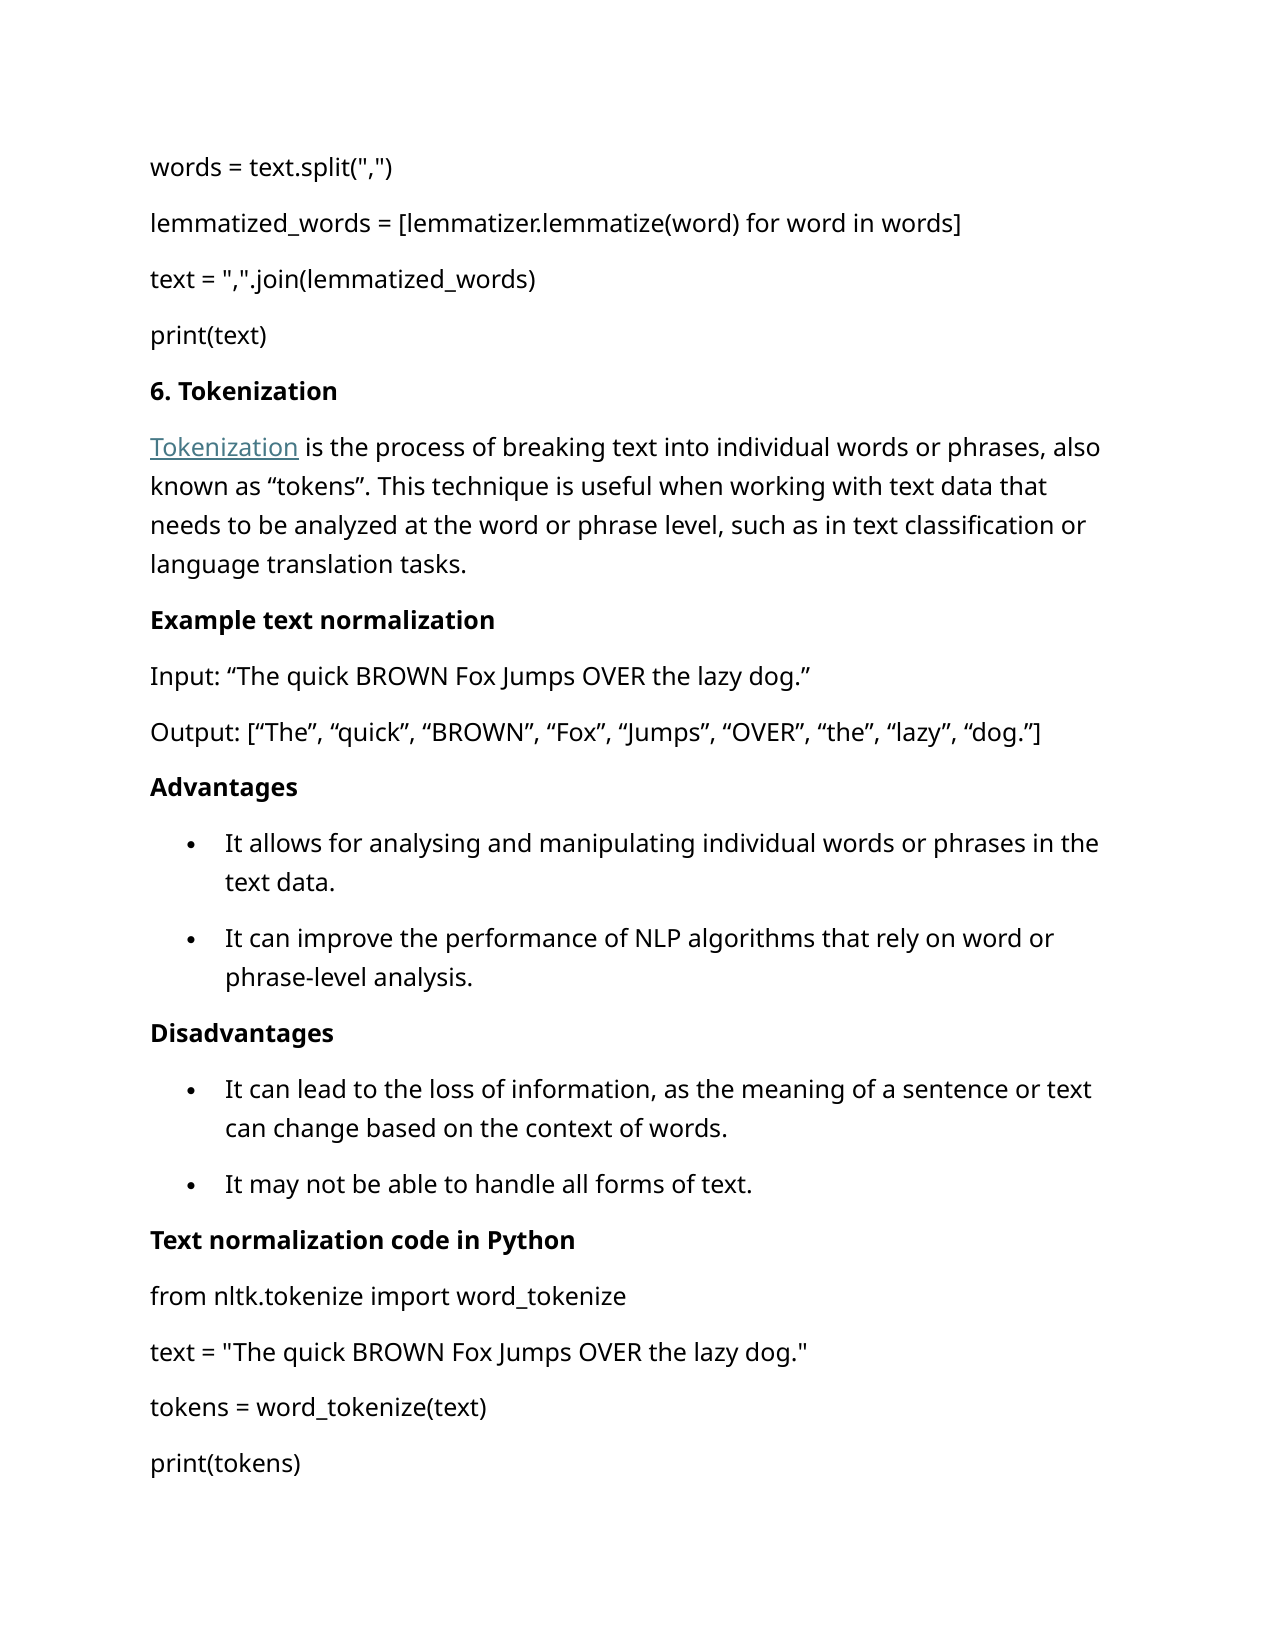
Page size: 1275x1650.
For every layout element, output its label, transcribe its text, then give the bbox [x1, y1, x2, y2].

text 6. Tokenization [150, 373, 1125, 407]
list It can lead to the loss of information, as the meaning of a sentence or text can change based on the context of words. [187, 1072, 1125, 1145]
text Tokenization is the process of breaking text into individual words or phrases, also known as “tokens”. This technique is useful when working with text data that needs to be analyzed at the word or phrase level, such as in text classification or language translation tasks. [150, 429, 1125, 581]
text tokens = word_tokenize(text) [150, 1390, 1125, 1424]
text Input: “The quick BROWN Fox Jumps OVER the lazy dog.” [150, 658, 1125, 692]
text Advantages [150, 770, 1125, 804]
text Text normalization code in Python [150, 1222, 1125, 1257]
text lemmatized_words = [lemmatizer.lemmatize(word) for word in words] [150, 206, 1125, 240]
text print(text) [150, 317, 1125, 352]
list It may not be able to handle all forms of text. [187, 1167, 1125, 1201]
text Disadvantages [150, 1016, 1125, 1050]
text Example text normalization [150, 602, 1125, 637]
list It can improve the performance of NLP algorithms that rely on word or phrase-level analysis. [187, 921, 1125, 994]
text print(tokens) [150, 1446, 1125, 1480]
text words = text.split(",") [150, 150, 1125, 184]
text text = ",".join(lemmatized_words) [150, 262, 1125, 296]
text from nltk.tokenize import word_tokenize [150, 1278, 1125, 1312]
text Output: [“The”, “quick”, “BROWN”, “Fox”, “Jumps”, “OVER”, “the”, “lazy”, “dog.”] [150, 714, 1125, 748]
text text = "The quick BROWN Fox Jumps OVER the lazy dog." [150, 1334, 1125, 1368]
list It allows for analysing and manipulating individual words or phrases in the text data. [187, 826, 1125, 899]
